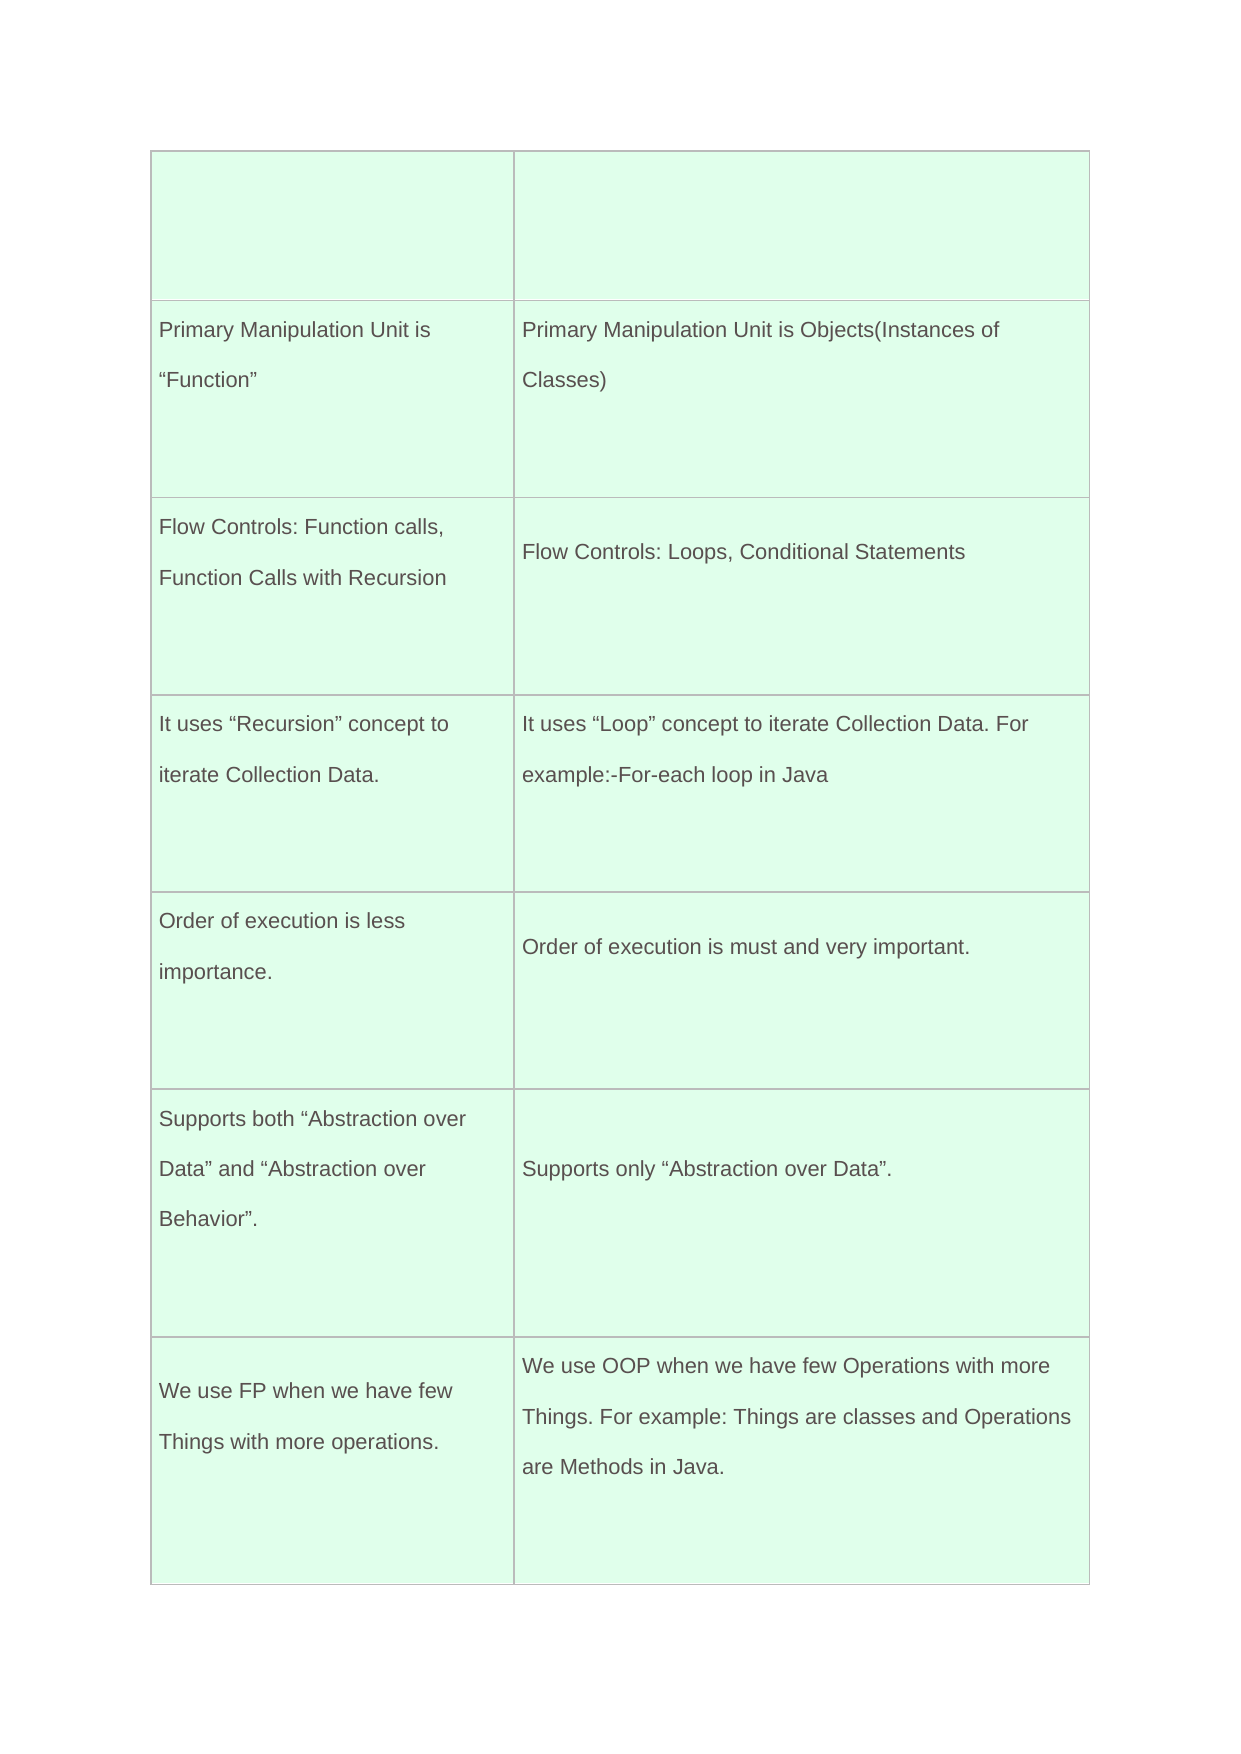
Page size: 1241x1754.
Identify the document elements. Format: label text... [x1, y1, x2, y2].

table_cell We use OOP when we have few Operations with more Things. For example: Things are classes and Operations are Methods in Java. [515, 1338, 1089, 1583]
table_cell Flow Controls: Loops, Conditional Statements [515, 498, 1089, 694]
table_cell Primary Manipulation Unit is Objects(Instances of Classes) [515, 301, 1089, 497]
table_cell Order of execution is less importance. [152, 893, 513, 1088]
table_cell We use FP when we have few Things with more operations. [152, 1338, 513, 1583]
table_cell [152, 152, 513, 299]
table_cell Primary Manipulation Unit is “Function” [152, 301, 513, 497]
table_cell Order of execution is must and very important. [515, 893, 1089, 1088]
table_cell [515, 152, 1089, 299]
table_cell Supports only “Abstraction over Data”. [515, 1090, 1089, 1336]
table_cell Supports both “Abstraction over Data” and “Abstraction over Behavior”. [152, 1090, 513, 1336]
table_cell It uses “Loop” concept to iterate Collection Data. For example:-For-each loop in Java [515, 696, 1089, 891]
table_cell It uses “Recursion” concept to iterate Collection Data. [152, 696, 513, 891]
table_cell Flow Controls: Function calls, Function Calls with Recursion [152, 498, 513, 694]
